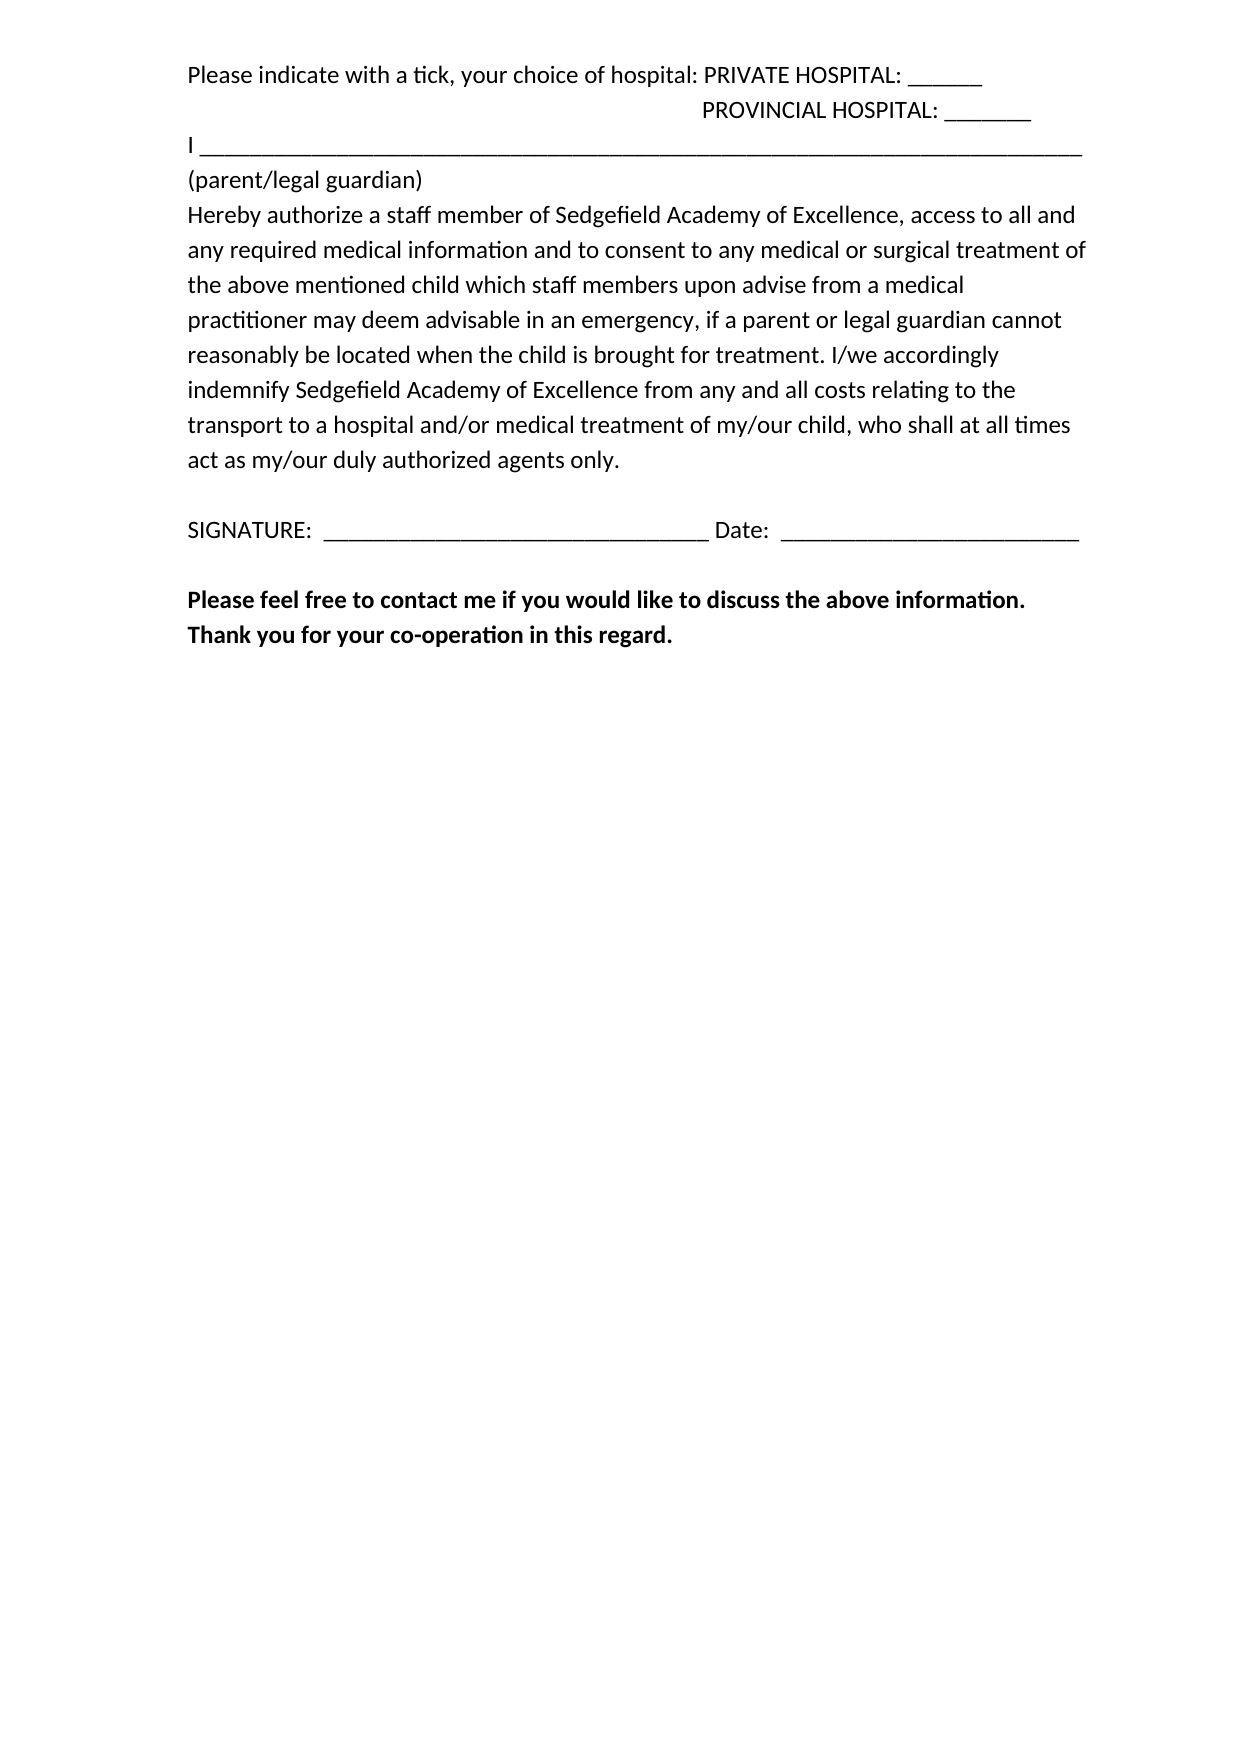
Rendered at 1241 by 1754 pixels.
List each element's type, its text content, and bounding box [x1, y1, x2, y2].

text Hereby authorize a staff member of Sedgefield Academy of Excellence, access to all and any required medical information and to consent to any medical or surgical treatment of the above mentioned child which staff members upon advise from a medical practitioner may deem advisable in an emergency, if a parent or legal guardian cannot reasonably be located when the child is brought for treatment. I/we accordingly indemnify Sedgefield Academy of Excellence from any and all costs relating to the transport to a hospital and/or medical treatment of my/our child, who shall at all times act as my/our duly authorized agents only. [187, 199, 1090, 474]
text Please indicate with a tick, your choice of hospital: PRIVATE HOSPITAL: ______ [187, 59, 1090, 89]
text Please feel free to contact me if you would like to discuss the above information. [187, 584, 1090, 614]
text PROVINCIAL HOSPITAL: _______ [187, 94, 1090, 124]
text Thank you for your co-operation in this regard. [187, 619, 1090, 649]
text I _______________________________________________________________________ (parent/legal guardian) [187, 129, 1090, 194]
text SIGNATURE: _______________________________ Date: ________________________ [187, 514, 1090, 544]
